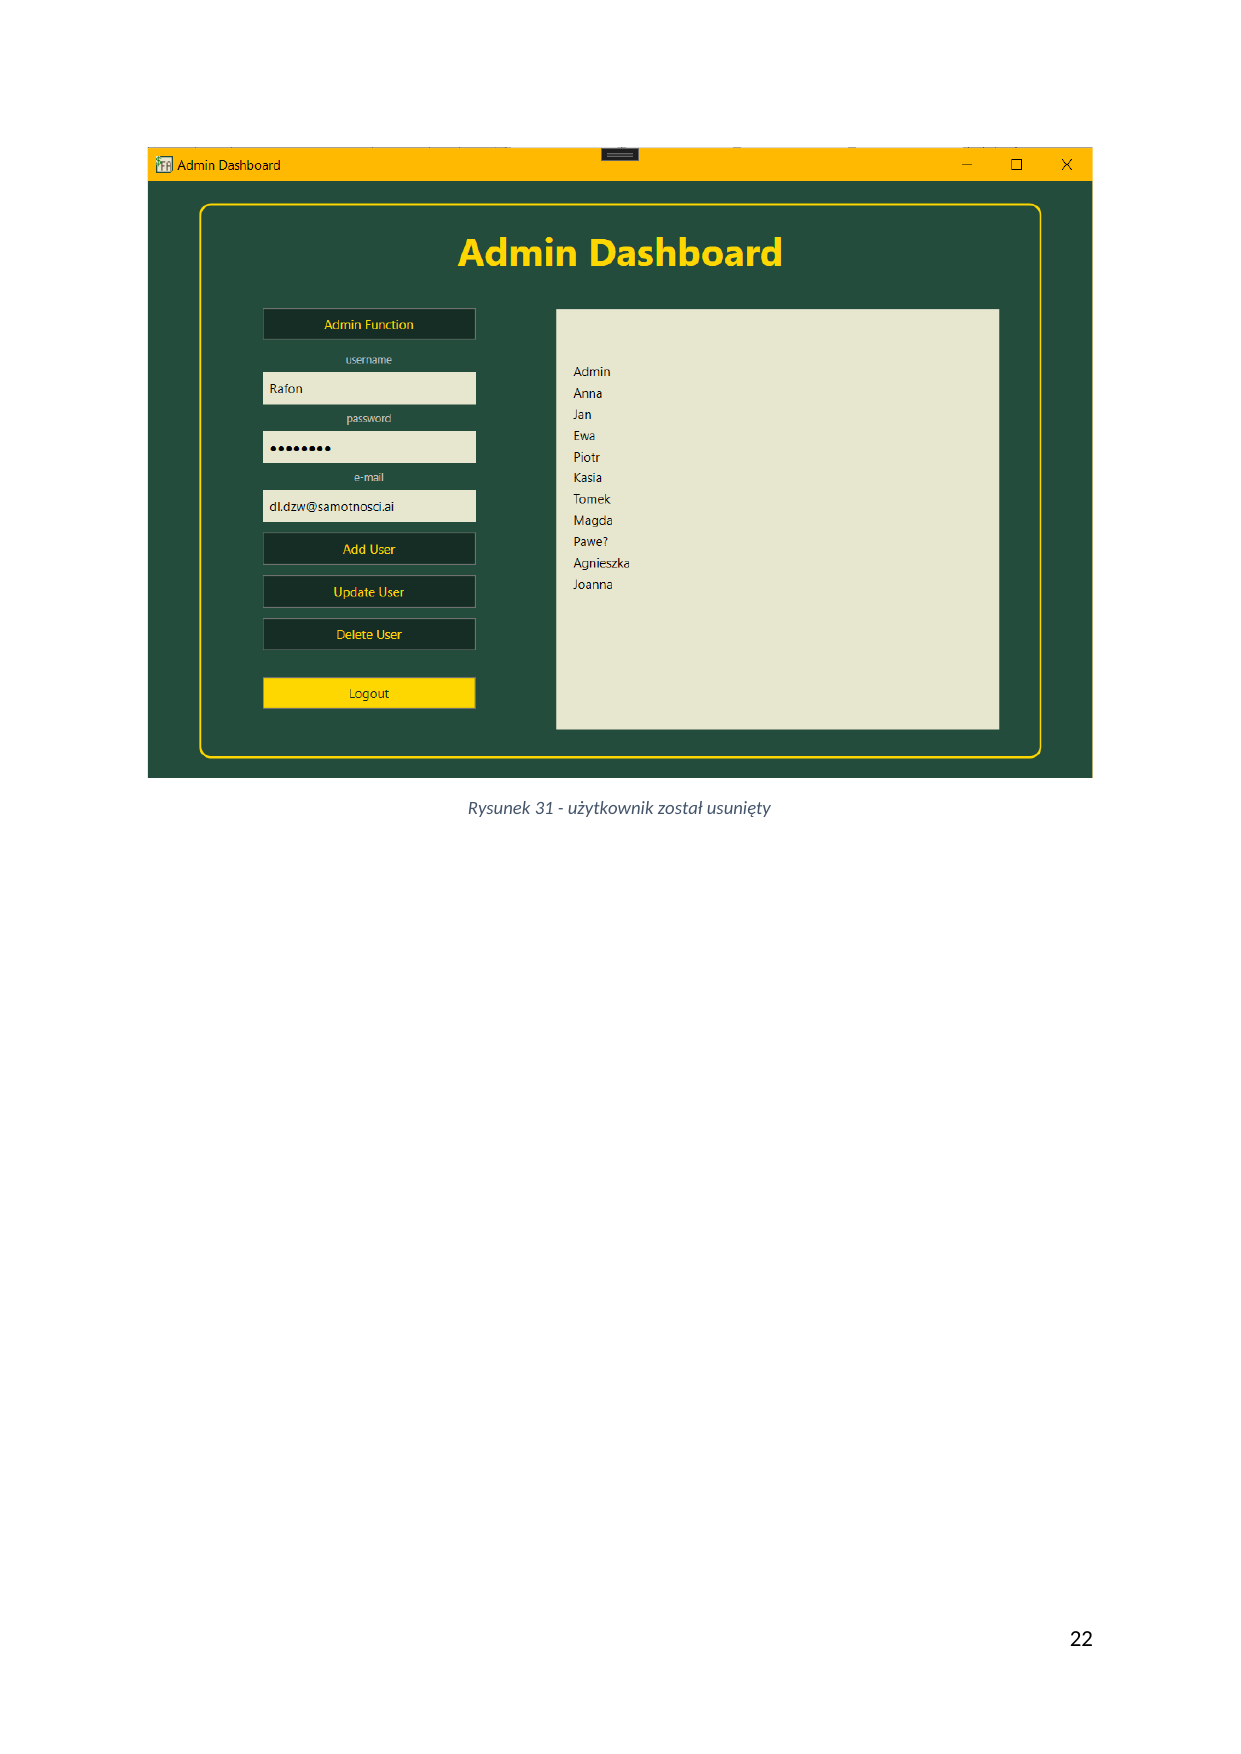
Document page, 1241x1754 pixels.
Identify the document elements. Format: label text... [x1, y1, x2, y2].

picture [147, 147, 1093, 778]
text Rysunek 31 - użytkownik został usunięty [148, 796, 1093, 819]
